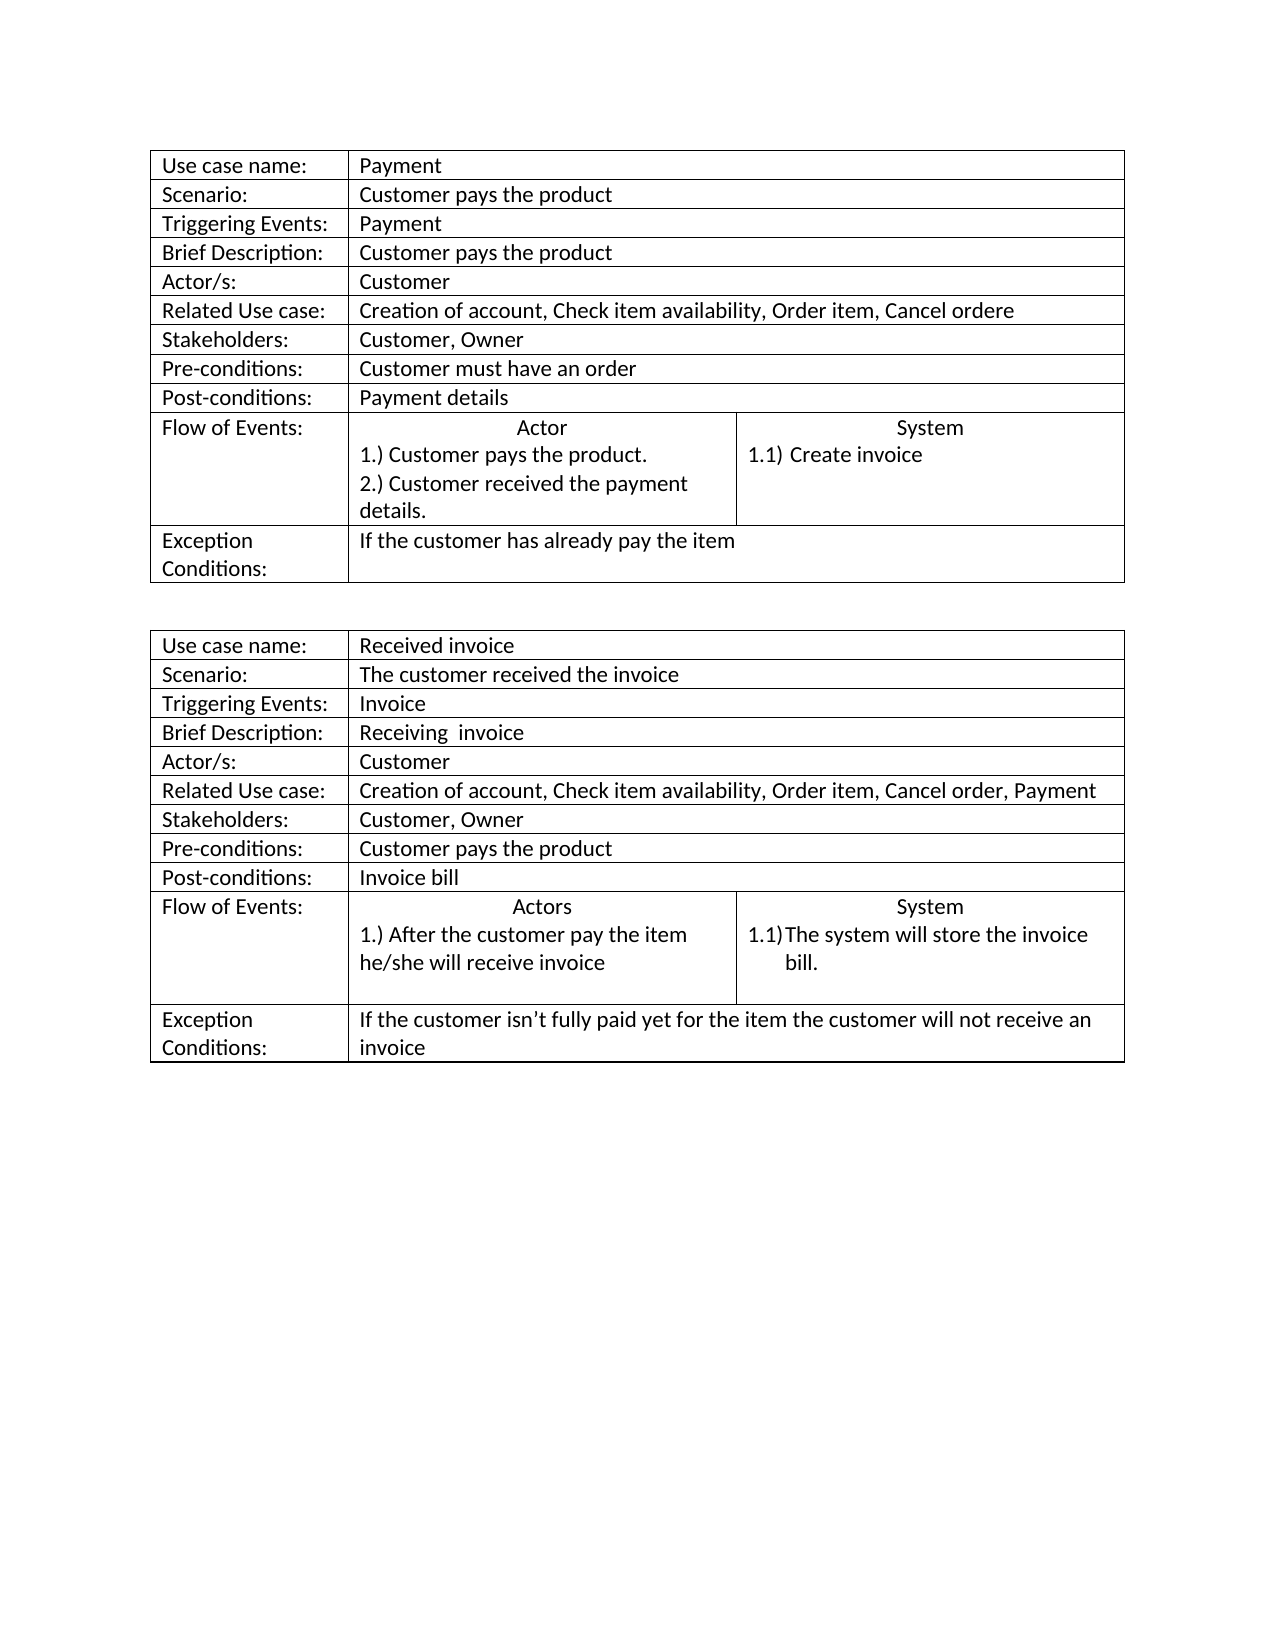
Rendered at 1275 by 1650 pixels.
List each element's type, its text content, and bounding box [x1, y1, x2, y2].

table_cell Brief Description: [151, 718, 348, 746]
table_cell Pre-conditions: [151, 355, 348, 382]
table_cell Stakeholders: [151, 805, 348, 833]
table_cell Customer pays the product [349, 238, 1124, 266]
table_cell Exception Conditions: [151, 1005, 348, 1061]
table_cell Related Use case: [151, 296, 348, 324]
table_cell System The system will store the invoice bill. [737, 892, 1124, 1004]
table_cell Creation of account, Check item availability, Order item, Cancel order, Payment [349, 776, 1124, 804]
table_cell Exception Conditions: [151, 526, 348, 582]
table_cell Flow of Events: [151, 892, 348, 1004]
table_cell Customer pays the product [349, 180, 1124, 208]
table_header Use case name: [151, 151, 348, 179]
table_cell Invoice [349, 689, 1124, 717]
table_cell Stakeholders: [151, 325, 348, 353]
table_cell Post-conditions: [151, 384, 348, 412]
table_cell Payment details [349, 384, 1124, 412]
table_cell Actor 1.) Customer pays the product. 2.) Customer received the payment details. [349, 413, 736, 525]
table_cell Receiving invoice [349, 718, 1124, 746]
table_cell Triggering Events: [151, 209, 348, 237]
table_cell Payment [349, 209, 1124, 237]
table_cell Customer pays the product [349, 834, 1124, 862]
table_cell Actor/s: [151, 267, 348, 295]
table_cell Customer, Owner [349, 805, 1124, 833]
table_header Payment [349, 151, 1124, 179]
table_cell Customer [349, 747, 1124, 775]
table_cell System Create invoice [737, 413, 1124, 525]
table_cell Scenario: [151, 180, 348, 208]
table_cell Triggering Events: [151, 689, 348, 717]
table_cell Customer must have an order [349, 355, 1124, 382]
table_cell If the customer has already pay the item [349, 526, 1124, 582]
table_cell Related Use case: [151, 776, 348, 804]
table_cell Flow of Events: [151, 413, 348, 525]
table_cell Customer [349, 267, 1124, 295]
table_cell Pre-conditions: [151, 834, 348, 862]
table_header Use case name: [151, 631, 348, 659]
table_cell Creation of account, Check item availability, Order item, Cancel ordere [349, 296, 1124, 324]
table_header Received invoice [349, 631, 1124, 659]
table_cell Actor/s: [151, 747, 348, 775]
table_cell Scenario: [151, 660, 348, 688]
table_cell Customer, Owner [349, 325, 1124, 353]
table_cell Brief Description: [151, 238, 348, 266]
table_cell Invoice bill [349, 863, 1124, 891]
table_cell Post-conditions: [151, 863, 348, 891]
table_cell If the customer isn’t fully paid yet for the item the customer will not receive an invoice [349, 1005, 1124, 1061]
table_cell Actors 1.) After the customer pay the item he/she will receive invoice [349, 892, 736, 1004]
table_cell The customer received the invoice [349, 660, 1124, 688]
